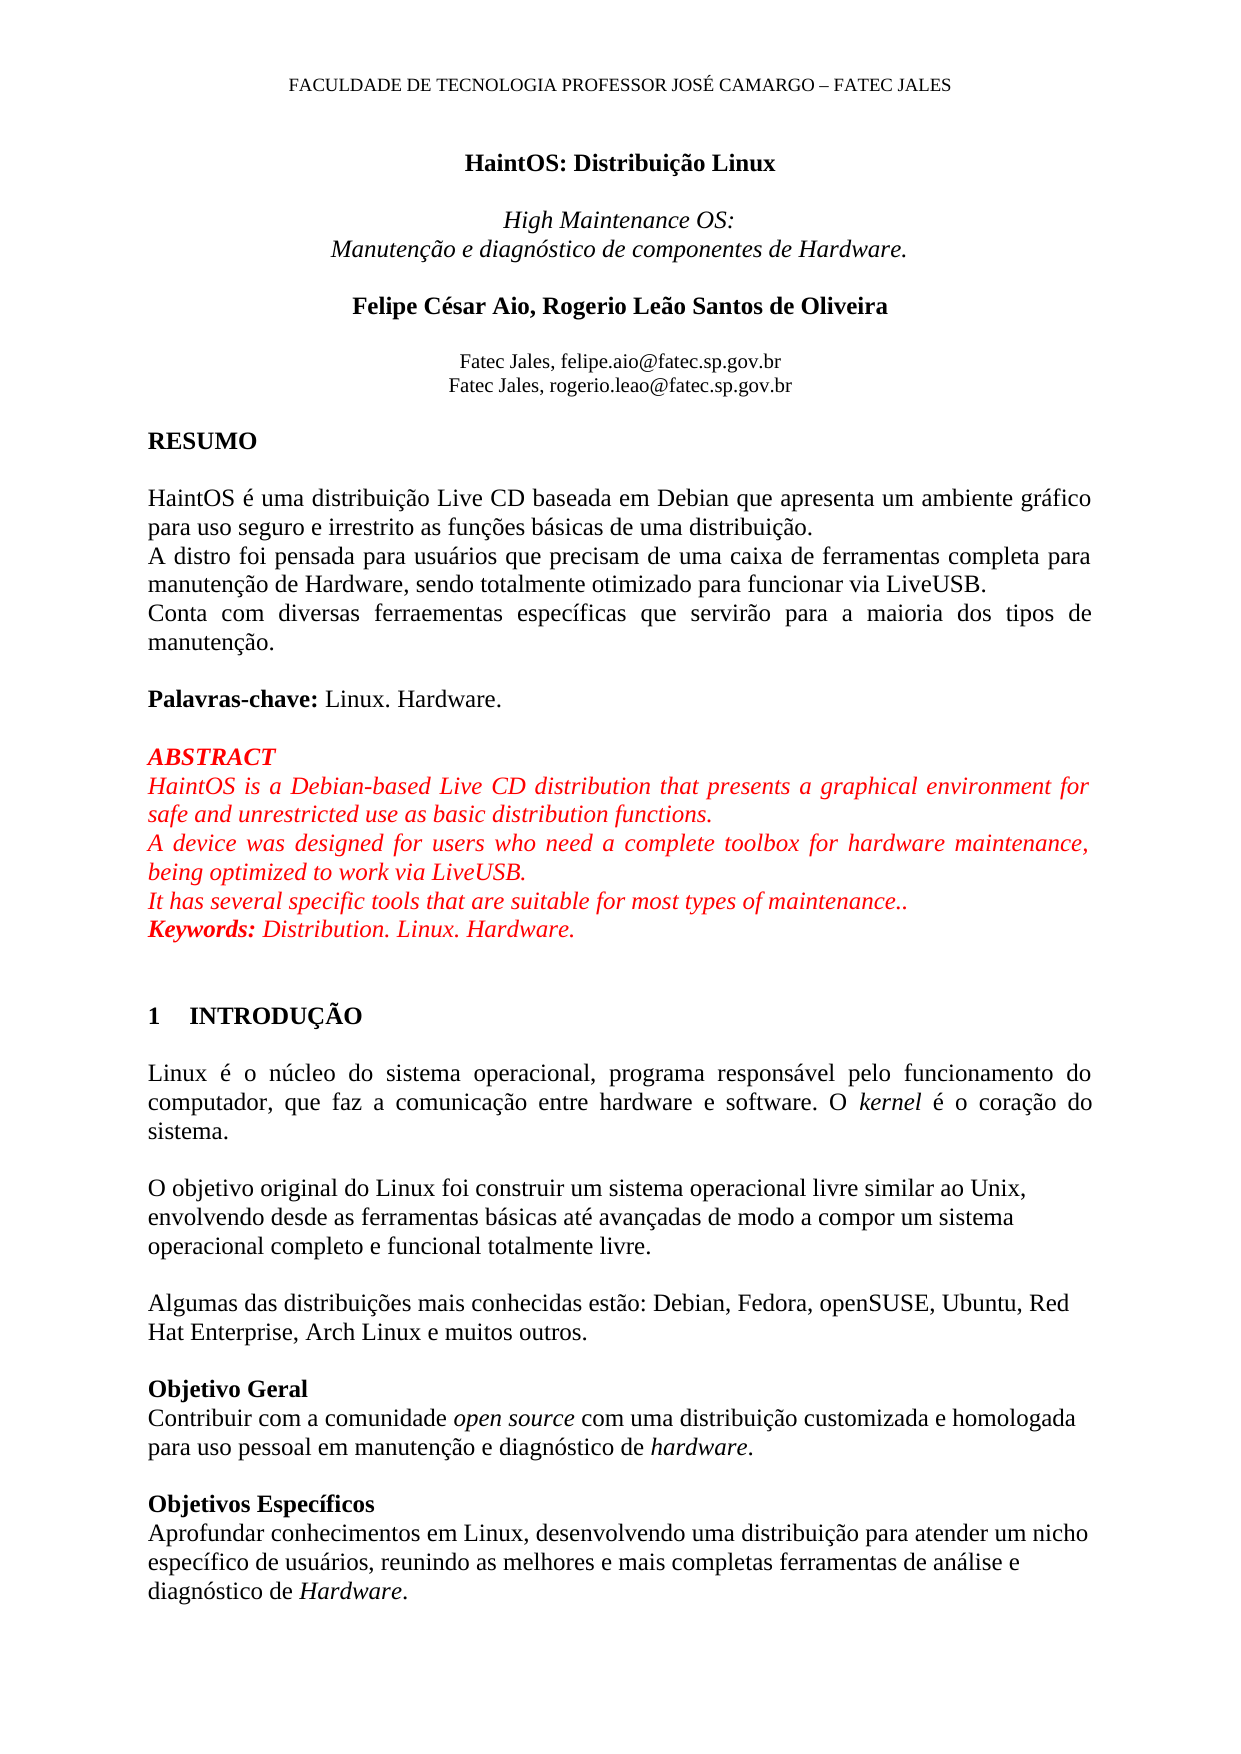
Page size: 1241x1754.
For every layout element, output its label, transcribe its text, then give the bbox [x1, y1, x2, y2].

text RESUMO [148, 426, 1092, 454]
text Algumas das distribuições mais conhecidas estão: Debian, Fedora, openSUSE, Ubuntu, Red Hat Enterprise, Arch Linux e muitos outros. [148, 1288, 1092, 1346]
text HaintOS: Distribuição Linux [148, 148, 1092, 176]
text HaintOS é uma distribuição Live CD baseada em Debian que apresenta um ambiente gráfico para uso seguro e irrestrito as funções básicas de uma distribuição. [148, 483, 1092, 541]
text It has several specific tools that are suitable for most types of maintenance.. [148, 886, 1092, 914]
text Keywords: Distribution. Linux. Hardware. [148, 914, 1092, 943]
text A device was designed for users who need a complete toolbox for hardware maintenance, being optimized to work via LiveUSB. [148, 828, 1092, 886]
text Objetivos Específicos [148, 1489, 1092, 1518]
text High Maintenance OS: [148, 205, 1092, 234]
text O objetivo original do Linux foi construir um sistema operacional livre similar ao Unix, envolvendo desde as ferramentas básicas até avançadas de modo a compor um sistema operacional completo e funcional totalmente livre. [148, 1173, 1092, 1259]
text Palavras-chave: Linux. Hardware. [148, 684, 1092, 713]
text Felipe César Aio, Rogerio Leão Santos de Oliveira [148, 291, 1092, 320]
text A distro foi pensada para usuários que precisam de uma caixa de ferramentas completa para manutenção de Hardware, sendo totalmente otimizado para funcionar via LiveUSB. [148, 541, 1092, 598]
subtitle INTRODUÇÃO [148, 1001, 1092, 1029]
text Fatec Jales, rogerio.leao@fatec.sp.gov.br [148, 373, 1092, 397]
text Objetivo Geral [148, 1374, 1092, 1403]
text Fatec Jales, felipe.aio@fatec.sp.gov.br [148, 349, 1092, 373]
text Manutenção e diagnóstico de componentes de Hardware. [148, 234, 1092, 263]
text ABSTRACT [148, 742, 1092, 771]
text Linux é o núcleo do sistema operacional, programa responsável pelo funcionamento do computador, que faz a comunicação entre hardware e software. O kernel é o coração do sistema. [148, 1058, 1092, 1144]
text Conta com diversas ferraementas específicas que servirão para a maioria dos tipos de manutenção. [148, 598, 1092, 656]
text Contribuir com a comunidade open source com uma distribuição customizada e homologada para uso pessoal em manutenção e diagnóstico de hardware. [148, 1403, 1092, 1461]
text HaintOS is a Debian-based Live CD distribution that presents a graphical environment for safe and unrestricted use as basic distribution functions. [148, 771, 1092, 828]
text Aprofundar conhecimentos em Linux, desenvolvendo uma distribuição para atender um nicho específico de usuários, reunindo as melhores e mais completas ferramentas de análise e diagnóstico de Hardware. [148, 1518, 1092, 1604]
